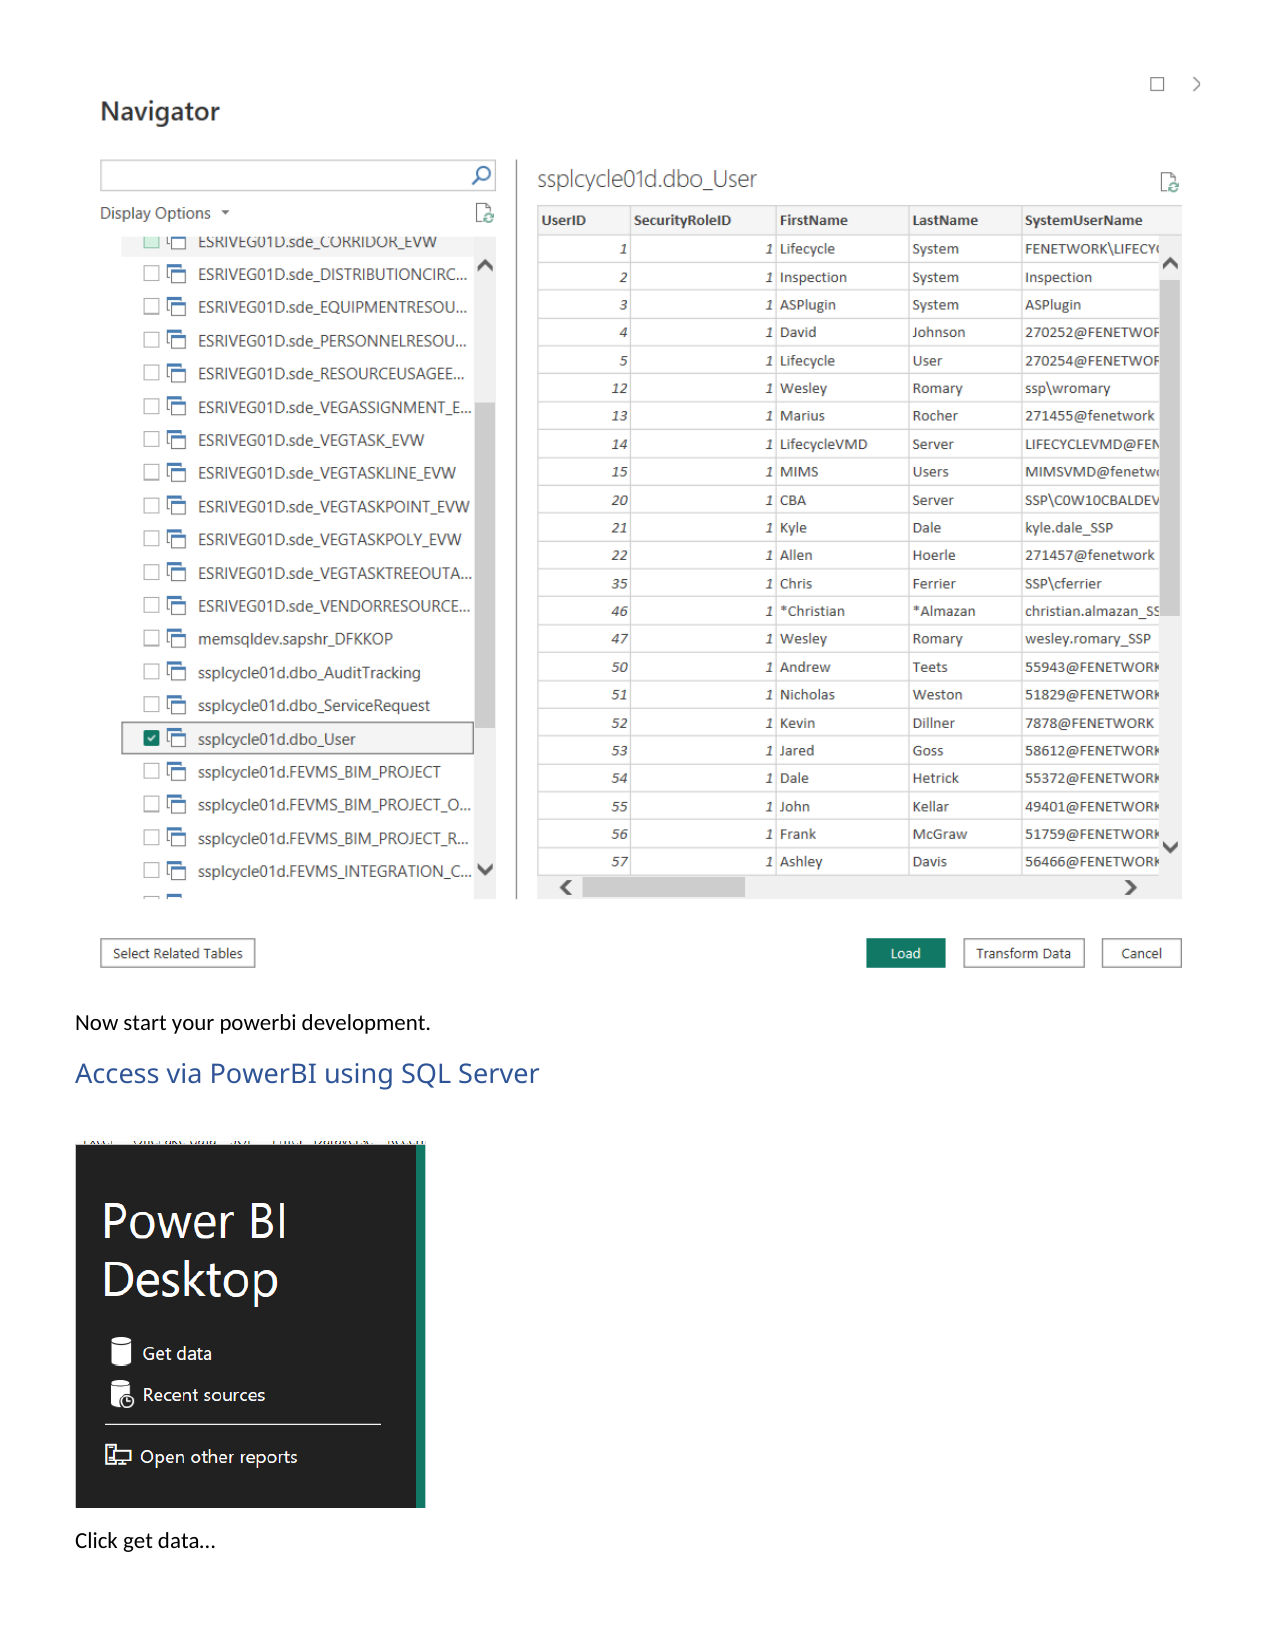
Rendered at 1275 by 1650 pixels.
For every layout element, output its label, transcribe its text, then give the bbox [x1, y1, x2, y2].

picture [75, 75, 1200, 990]
text Click get data… [75, 1527, 1200, 1555]
picture [75, 1141, 426, 1508]
subtitle Access via PowerBI using SQL Server [75, 1055, 1200, 1092]
text Now start your powerbi development. [75, 1008, 1200, 1036]
